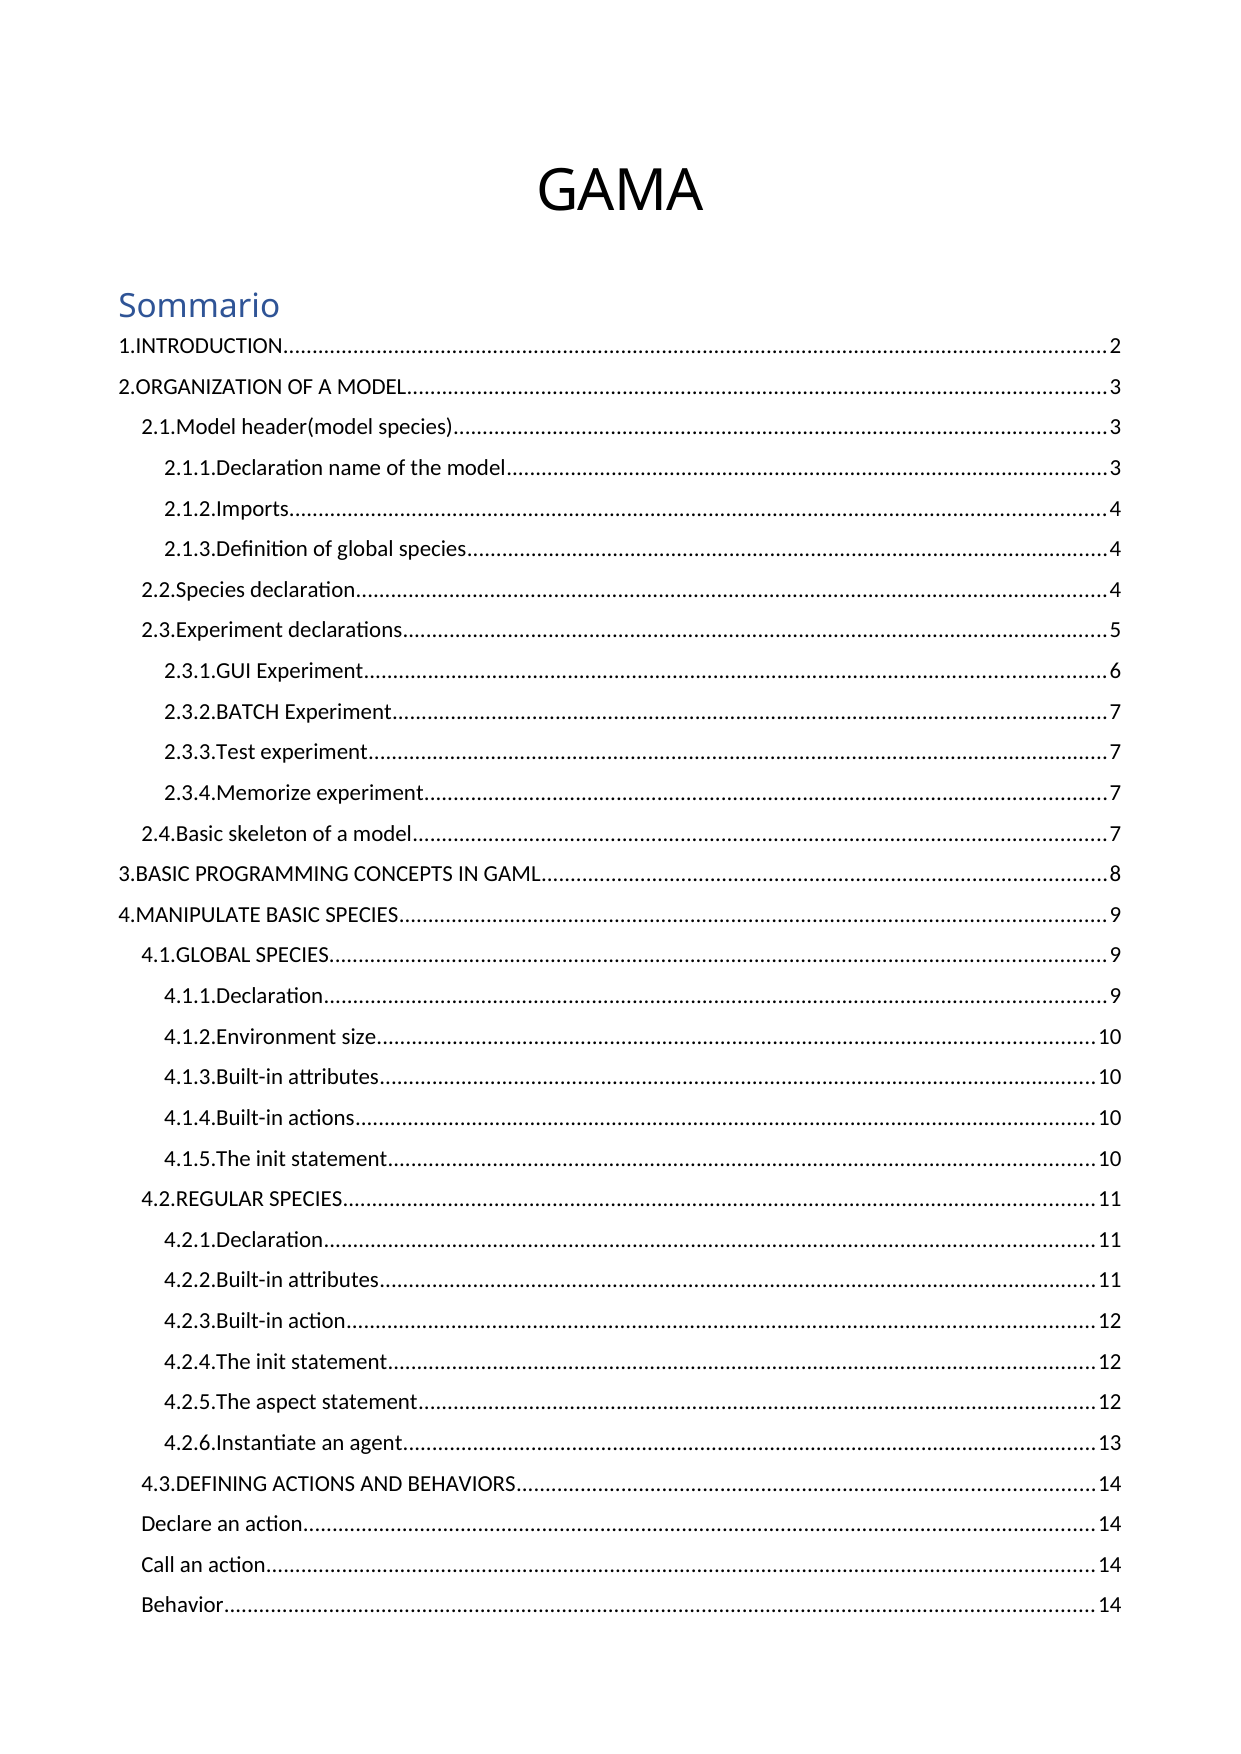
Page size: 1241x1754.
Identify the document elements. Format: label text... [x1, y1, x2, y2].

title GAMA [118, 148, 1122, 227]
